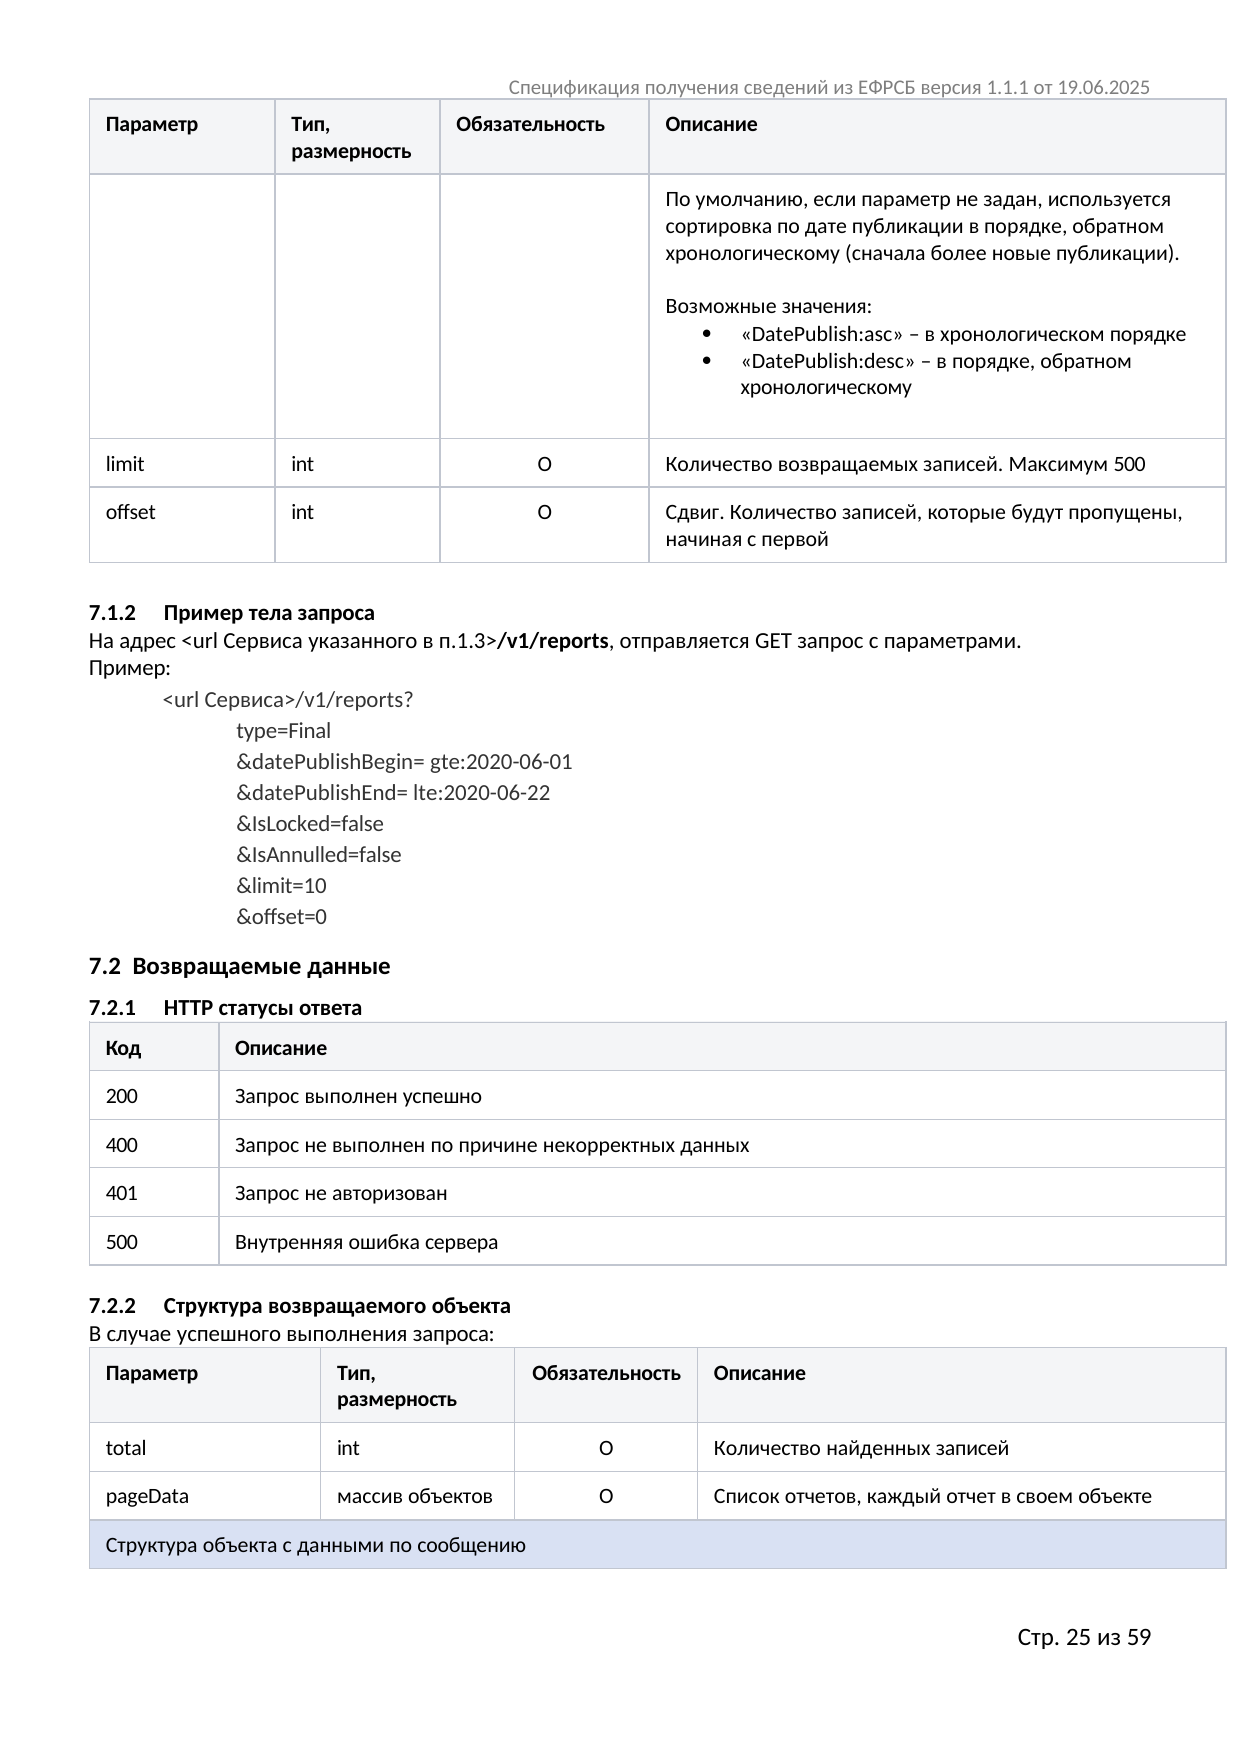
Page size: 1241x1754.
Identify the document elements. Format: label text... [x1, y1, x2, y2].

table_cell [441, 175, 648, 438]
text &datePublishBegin= gte:2020-06-01 &datePublishEnd= lte:2020-06-22 &IsLocked=false [236, 747, 640, 837]
subtitle HTTP статусы ответа [89, 993, 1240, 1021]
table_cell limit [90, 439, 274, 486]
table_cell О [515, 1472, 697, 1519]
subtitle Пример тела запроса [89, 598, 1240, 626]
table_header Описание [650, 100, 1225, 173]
table_cell int [321, 1423, 514, 1471]
subtitle Возвращаемые данные [89, 950, 1240, 981]
table_cell 400 [90, 1120, 218, 1167]
table_header Обязательность [441, 100, 648, 173]
table_header Тип, размерность [321, 1348, 514, 1422]
table_cell O [515, 1423, 697, 1471]
table_cell Сдвиг. Количество записей, которые будут пропущены, начиная с первой [650, 488, 1225, 562]
text В случае успешного выполнения запроса: [89, 1319, 1240, 1347]
table_cell Количество возвращаемых записей. Максимум 500 [650, 439, 1225, 486]
table_cell O [441, 488, 648, 562]
table_cell [90, 175, 274, 438]
table_cell Список отчетов, каждый отчет в своем объекте [698, 1472, 1225, 1519]
table_cell Количество найденных записей [698, 1423, 1225, 1471]
table_header Обязательность [515, 1348, 697, 1422]
table_header Описание [698, 1348, 1225, 1422]
table_header Код [90, 1023, 218, 1070]
table_cell 500 [90, 1217, 218, 1264]
table_cell 200 [90, 1071, 218, 1118]
table_cell 401 [90, 1168, 218, 1216]
table_cell Запрос выполнен успешно [220, 1071, 1225, 1118]
table_cell int [276, 488, 439, 562]
text На адрес <url Сервиса указанного в п.1.3>/v1/reports, отправляется GET запрос с параметрами. Пример: [89, 627, 1098, 681]
text &IsAnnulled=false &limit=10 &offset=0 [236, 840, 415, 930]
table_cell [276, 175, 439, 438]
table_cell По умолчанию, если параметр не задан, используется сортировка по дате публикации в порядке, обратном хронологическому (сначала более новые публикации). Возможные значения: «DatePublish:asc» – в хронологическом порядке «DatePublish:desc» – в порядке, обратном хронологическому [650, 175, 1225, 438]
table_header Тип, размерность [276, 100, 439, 173]
table_cell Внутренняя ошибка сервера [220, 1217, 1225, 1264]
table_cell массив объектов [321, 1472, 514, 1519]
table_header Описание [220, 1023, 1225, 1070]
table_cell Запрос не авторизован [220, 1168, 1225, 1216]
text <url Сервиса>/v1/reports? type=Final [162, 685, 415, 744]
table_cell Запрос не выполнен по причине некорректных данных [220, 1120, 1225, 1167]
table_cell total [90, 1423, 320, 1471]
table_cell O [441, 439, 648, 486]
table_header Параметр [90, 100, 274, 173]
table_cell int [276, 439, 439, 486]
table_header Параметр [90, 1348, 320, 1422]
table_cell offset [90, 488, 274, 562]
subtitle Структура возвращаемого объекта [89, 1291, 1240, 1319]
table_cell pageData [90, 1472, 320, 1519]
table_cell Структура объекта с данными по сообщению [90, 1521, 1225, 1568]
